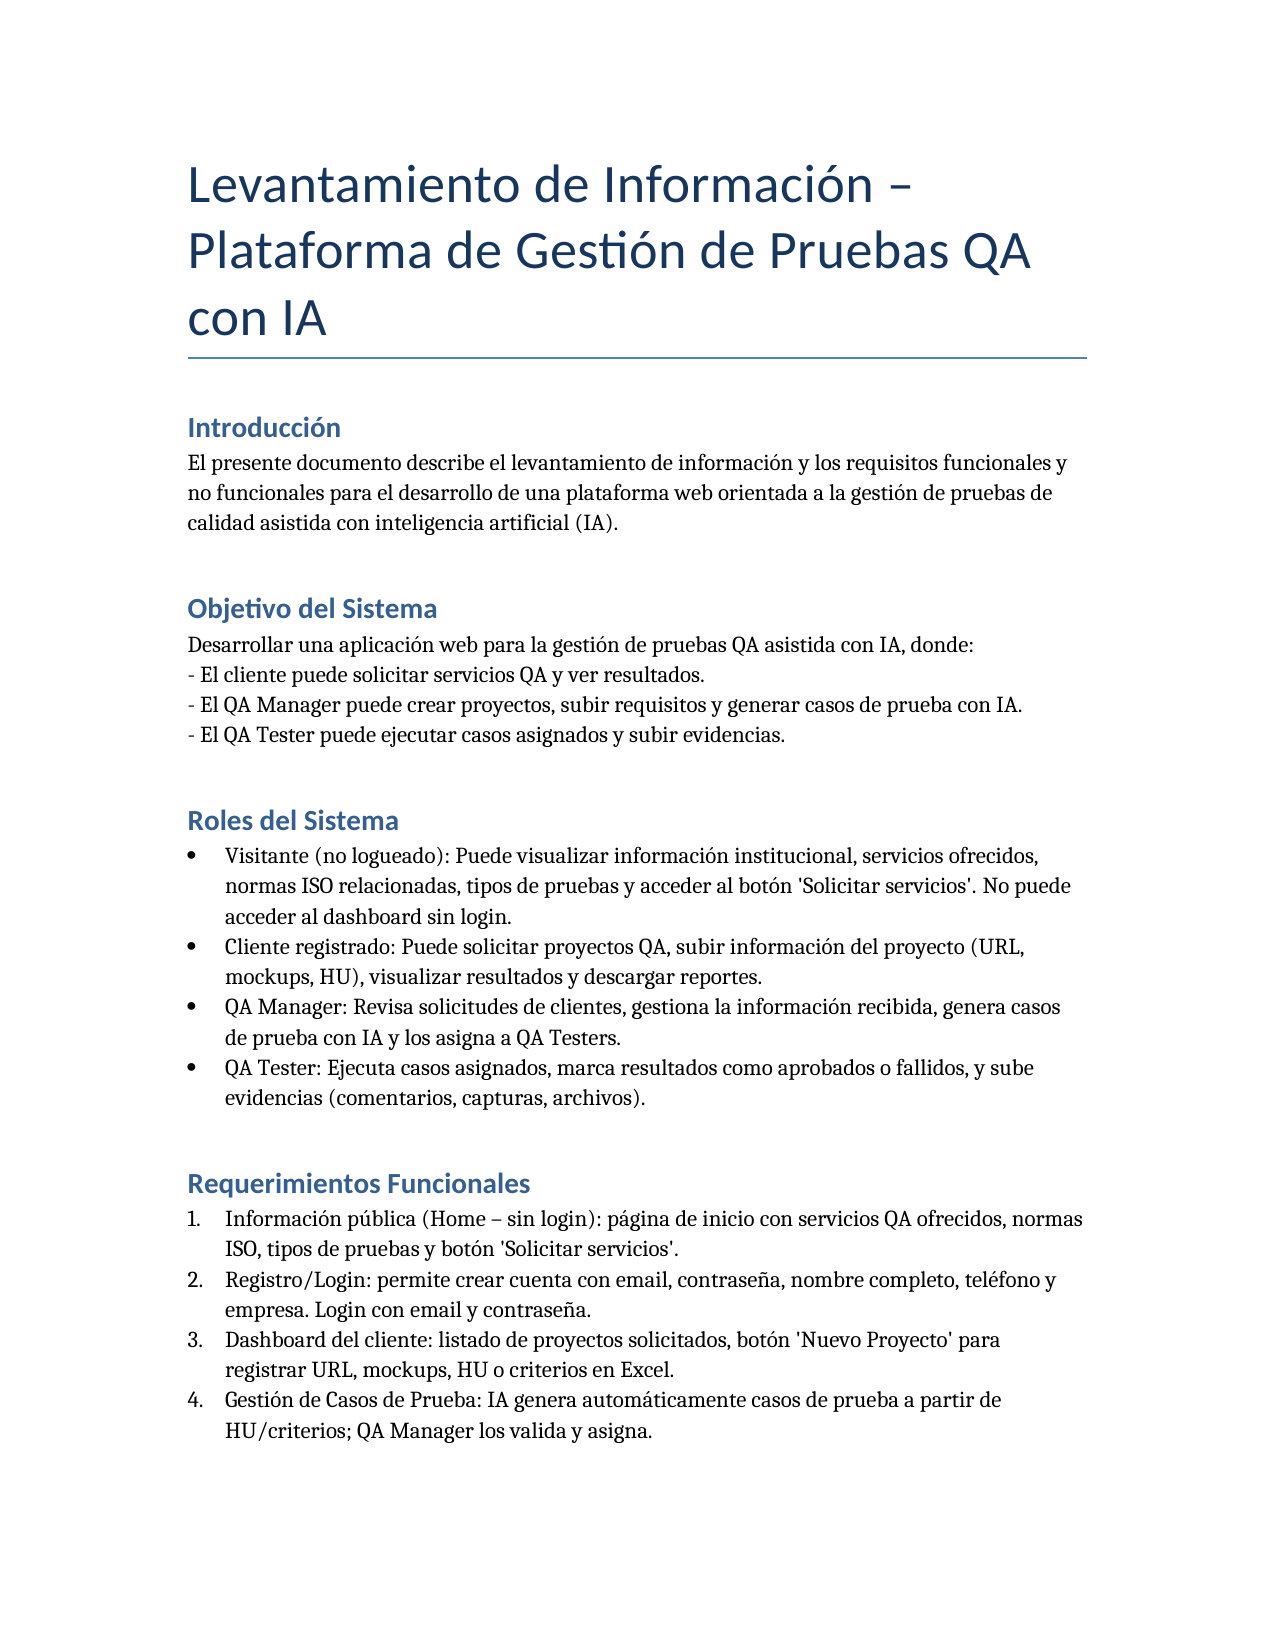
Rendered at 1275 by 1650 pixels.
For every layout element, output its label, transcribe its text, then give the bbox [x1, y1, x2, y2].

list Cliente registrado: Puede solicitar proyectos QA, subir información del proyecto (URL, mockups, HU), visualizar resultados y descargar reportes. [187, 934, 1087, 990]
list QA Tester: Ejecuta casos asignados, marca resultados como aprobados o fallidos, y sube evidencias (comentarios, capturas, archivos). [187, 1054, 1087, 1111]
subtitle Objetivo del Sistema [187, 590, 1087, 626]
title Levantamiento de Información – Plataforma de Gestión de Pruebas QA con IA [187, 150, 1087, 359]
list Información pública (Home – sin login): página de inicio con servicios QA ofrecidos, normas ISO, tipos de pruebas y botón 'Solicitar servicios'. [187, 1206, 1087, 1262]
subtitle Roles del Sistema [187, 802, 1087, 838]
text El presente documento describe el levantamiento de información y los requisitos funcionales y no funcionales para el desarrollo de una plataforma web orientada a la gestión de pruebas de calidad asistida con inteligencia artificial (IA). [187, 450, 1087, 537]
subtitle Introducción [187, 409, 1087, 444]
list Visitante (no logueado): Puede visualizar información institucional, servicios ofrecidos, normas ISO relacionadas, tipos de pruebas y acceder al botón 'Solicitar servicios'. No puede acceder al dashboard sin login. [187, 843, 1087, 930]
subtitle Requerimientos Funcionales [187, 1165, 1087, 1201]
list Dashboard del cliente: listado de proyectos solicitados, botón 'Nuevo Proyecto' para registrar URL, mockups, HU o criterios en Excel. [187, 1327, 1087, 1383]
list QA Manager: Revisa solicitudes de clientes, gestiona la información recibida, genera casos de prueba con IA y los asigna a QA Testers. [187, 994, 1087, 1051]
text Desarrollar una aplicación web para la gestión de pruebas QA asistida con IA, donde: - El cliente puede solicitar servicios QA y ver resultados. - El QA Manager puede crear proyectos, subir requisitos y generar casos de prueba con IA. - El QA Tester puede ejecutar casos asignados y subir evidencias. [187, 631, 1087, 748]
list Registro/Login: permite crear cuenta con email, contraseña, nombre completo, teléfono y empresa. Login con email y contraseña. [187, 1266, 1087, 1323]
list Gestión de Casos de Prueba: IA genera automáticamente casos de prueba a partir de HU/criterios; QA Manager los valida y asigna. [187, 1387, 1087, 1444]
